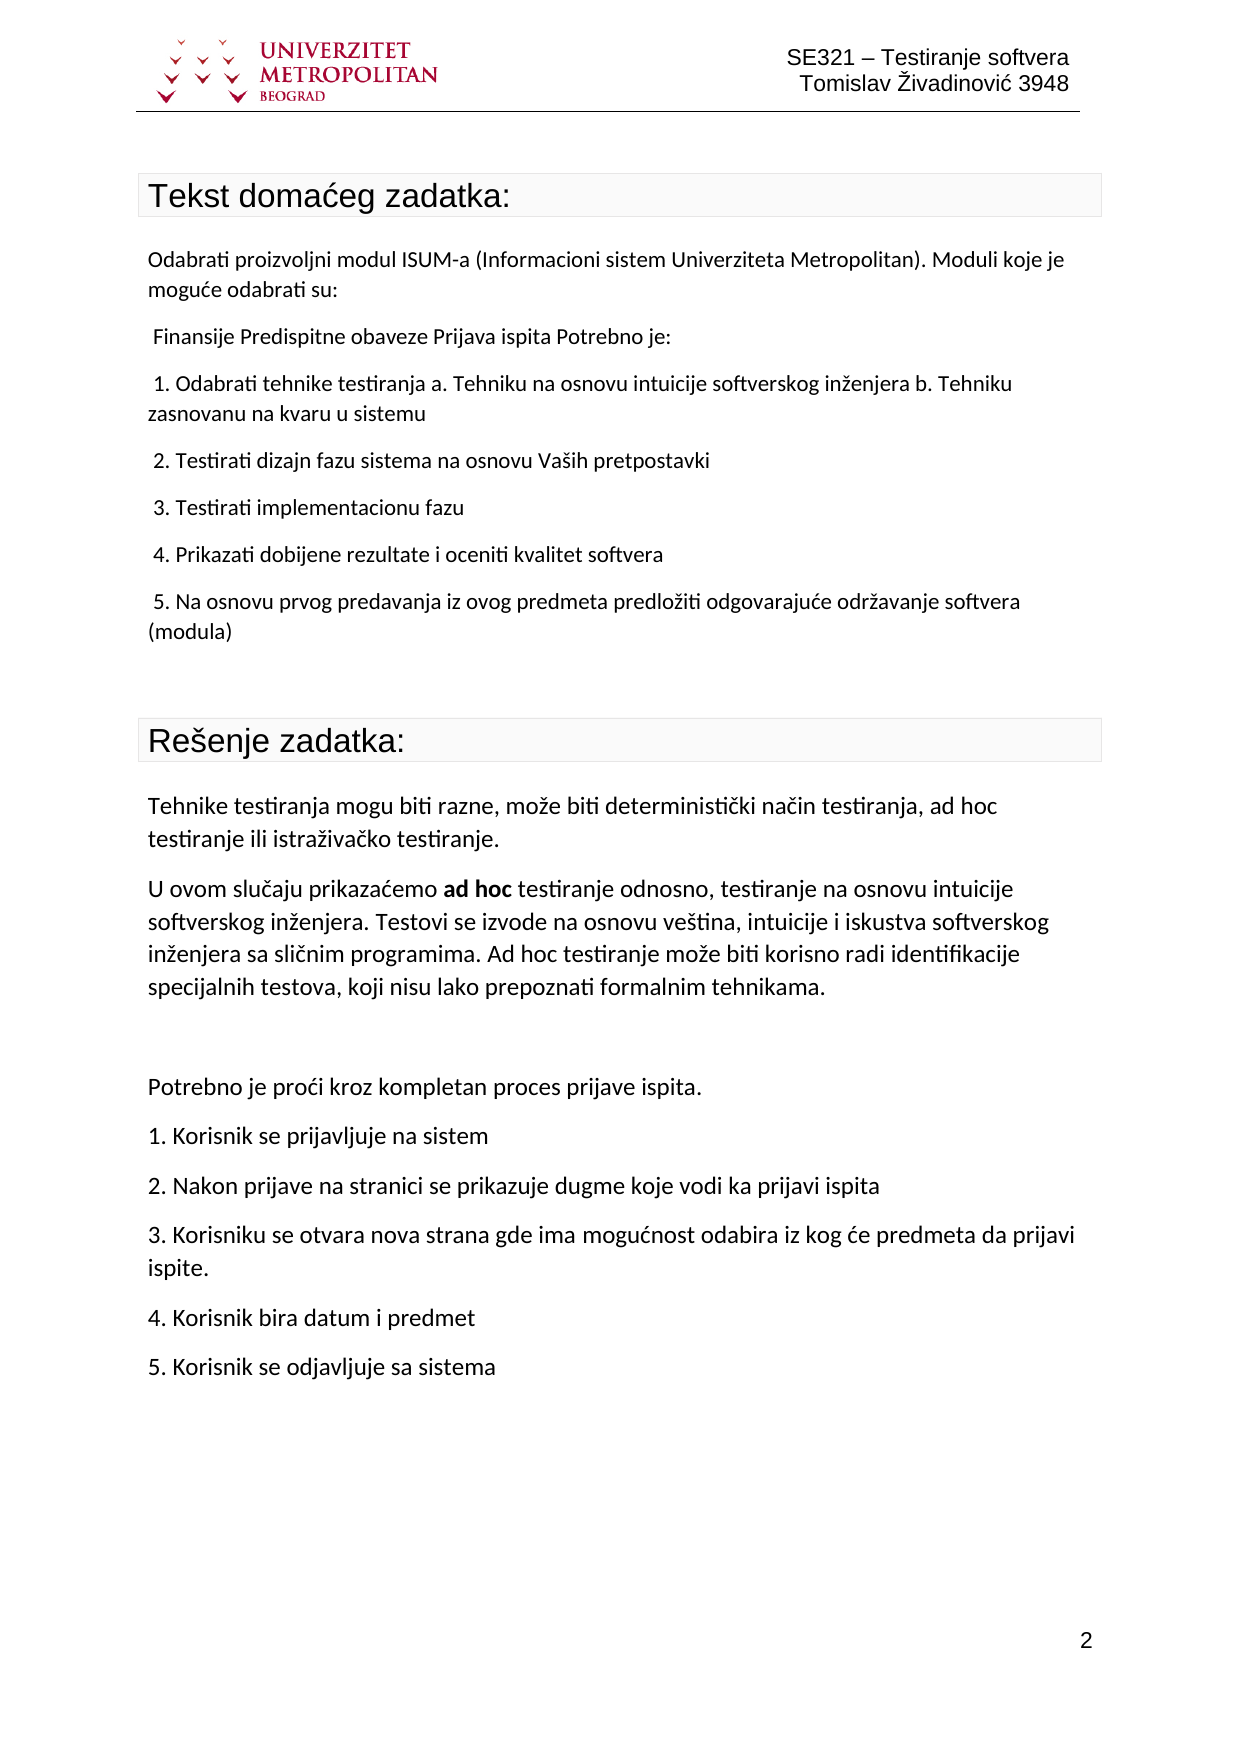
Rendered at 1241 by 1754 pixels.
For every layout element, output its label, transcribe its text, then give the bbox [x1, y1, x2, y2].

list Nakon prijave na stranici se prikazuje dugme koje vodi ka prijavi ispita [148, 1170, 1093, 1200]
subtitle Tekst domaćeg zadatka: [139, 174, 1101, 216]
subtitle Rešenje zadatka: [139, 719, 1101, 761]
text 4. Prikazati dobijene rezultate i oceniti kvalitet softvera [148, 540, 1093, 568]
text Finansije Predispitne obaveze Prijava ispita Potrebno je: [148, 322, 1093, 350]
text Tehnike testiranja mogu biti razne, može biti deterministički način testiranja, ad hoc testiranje ili istraživačko testiranje. [148, 790, 1093, 854]
text Potrebno je proći kroz kompletan proces prijave ispita. [148, 1071, 1093, 1101]
text Odabrati proizvoljni modul ISUM-a (Informacioni sistem Univerziteta Metropolitan). Moduli koje je moguće odabrati su: [148, 245, 1093, 303]
list Korisnik se odjavljuje sa sistema [148, 1351, 1093, 1382]
text 2. Testirati dizajn fazu sistema na osnovu Vaših pretpostavki [148, 446, 1093, 474]
list Korisniku se otvara nova strana gde ima mogućnost odabira iz kog će predmeta da prijavi ispite. [148, 1219, 1093, 1283]
picture [147, 29, 447, 111]
text U ovom slučaju prikazaćemo ad hoc testiranje odnosno, testiranje na osnovu intuicije softverskog inženjera. Testovi se izvode na osnovu veština, intuicije i iskustva softverskog inženjera sa sličnim programima. Ad hoc testiranje može biti korisno radi identifikacije specijalnih testova, koji nisu lako prepoznati formalnim tehnikama. [148, 873, 1093, 1002]
text 5. Na osnovu prvog predavanja iz ovog predmeta predložiti odgovarajuće održavanje softvera (modula) [148, 587, 1093, 645]
text 3. Testirati implementacionu fazu [148, 493, 1093, 521]
list Korisnik bira datum i predmet [148, 1302, 1093, 1332]
list Korisnik se prijavljuje na sistem [148, 1120, 1093, 1151]
text 1. Odabrati tehnike testiranja a. Tehniku na osnovu intuicije softverskog inženjera b. Tehniku zasnovanu na kvaru u sistemu [148, 369, 1093, 427]
